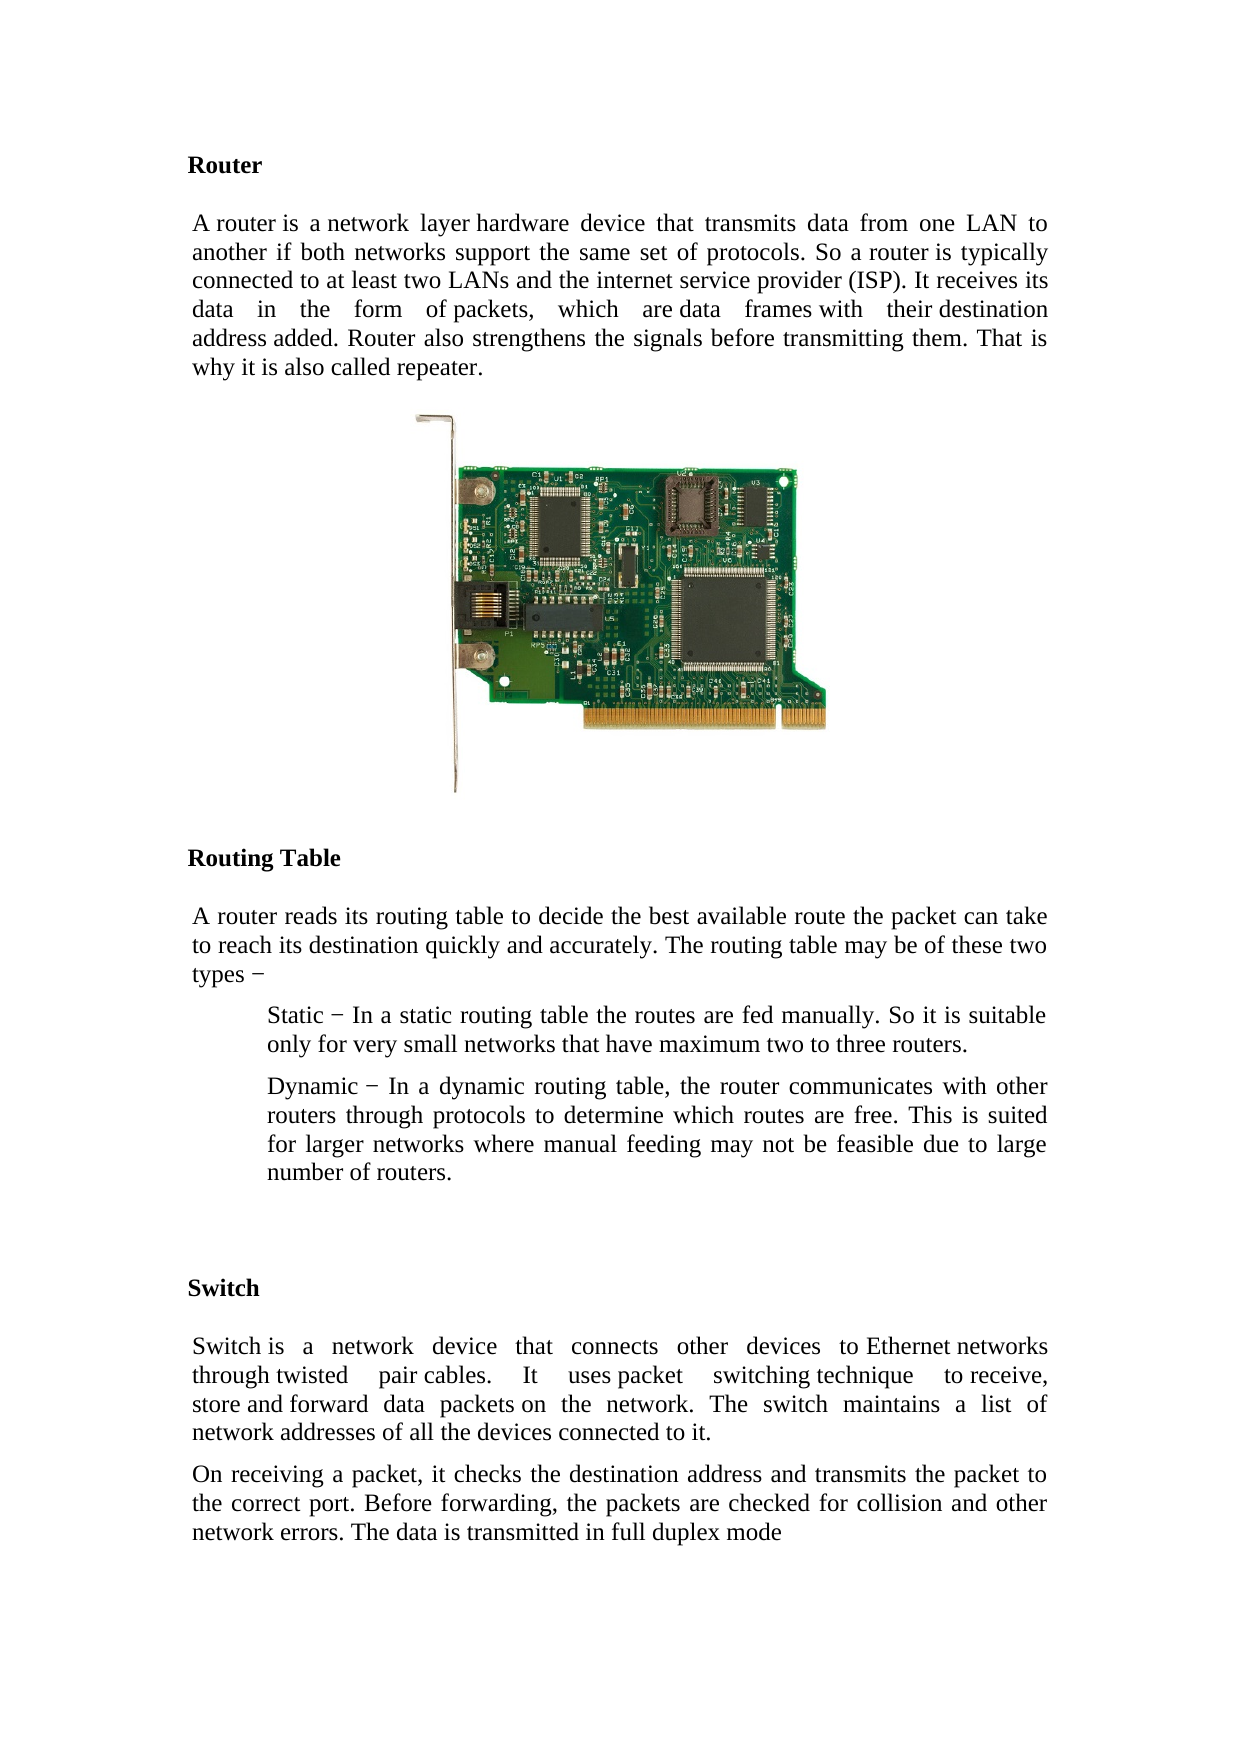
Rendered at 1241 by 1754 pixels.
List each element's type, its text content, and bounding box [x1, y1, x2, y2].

text On receiving a packet, it checks the destination address and transmits the packet to the correct port. Before forwarding, the packets are checked for collision and other network errors. The data is transmitted in full duplex mode [192, 1459, 1048, 1546]
text Static − In a static routing table the routes are fed manually. So it is suitable only for very small networks that have maximum two to three routers. [267, 1001, 1048, 1058]
text A router is a network layer hardware device that transmits data from one LAN to another if both networks support the same set of protocols. So a router is typically connected to at least two LANs and the internet service provider (ISP). It receives its data in the form of packets, which are data frames with their destination address added. Router also strengthens the signals before transmitting them. That is why it is also called repeater. [192, 208, 1048, 380]
subtitle Switch [187, 1273, 1053, 1302]
text Dynamic − In a dynamic routing table, the router communicates with other routers through protocols to determine which routes are free. This is suited for larger networks where manual feeding may not be feasible due to large number of routers. [267, 1071, 1048, 1186]
text A router reads its routing table to decide the best available route the packet can take to reach its destination quickly and accurately. The routing table may be of these two types − [192, 901, 1048, 987]
subtitle Routing Table [187, 843, 1053, 872]
picture [410, 393, 830, 815]
text Switch is a network device that connects other devices to Ethernet networks through twisted pair cables. It uses packet switching technique to receive, store and forward data packets on the network. The switch maintains a list of network addresses of all the devices connected to it. [192, 1331, 1048, 1446]
subtitle Router [187, 150, 1053, 179]
